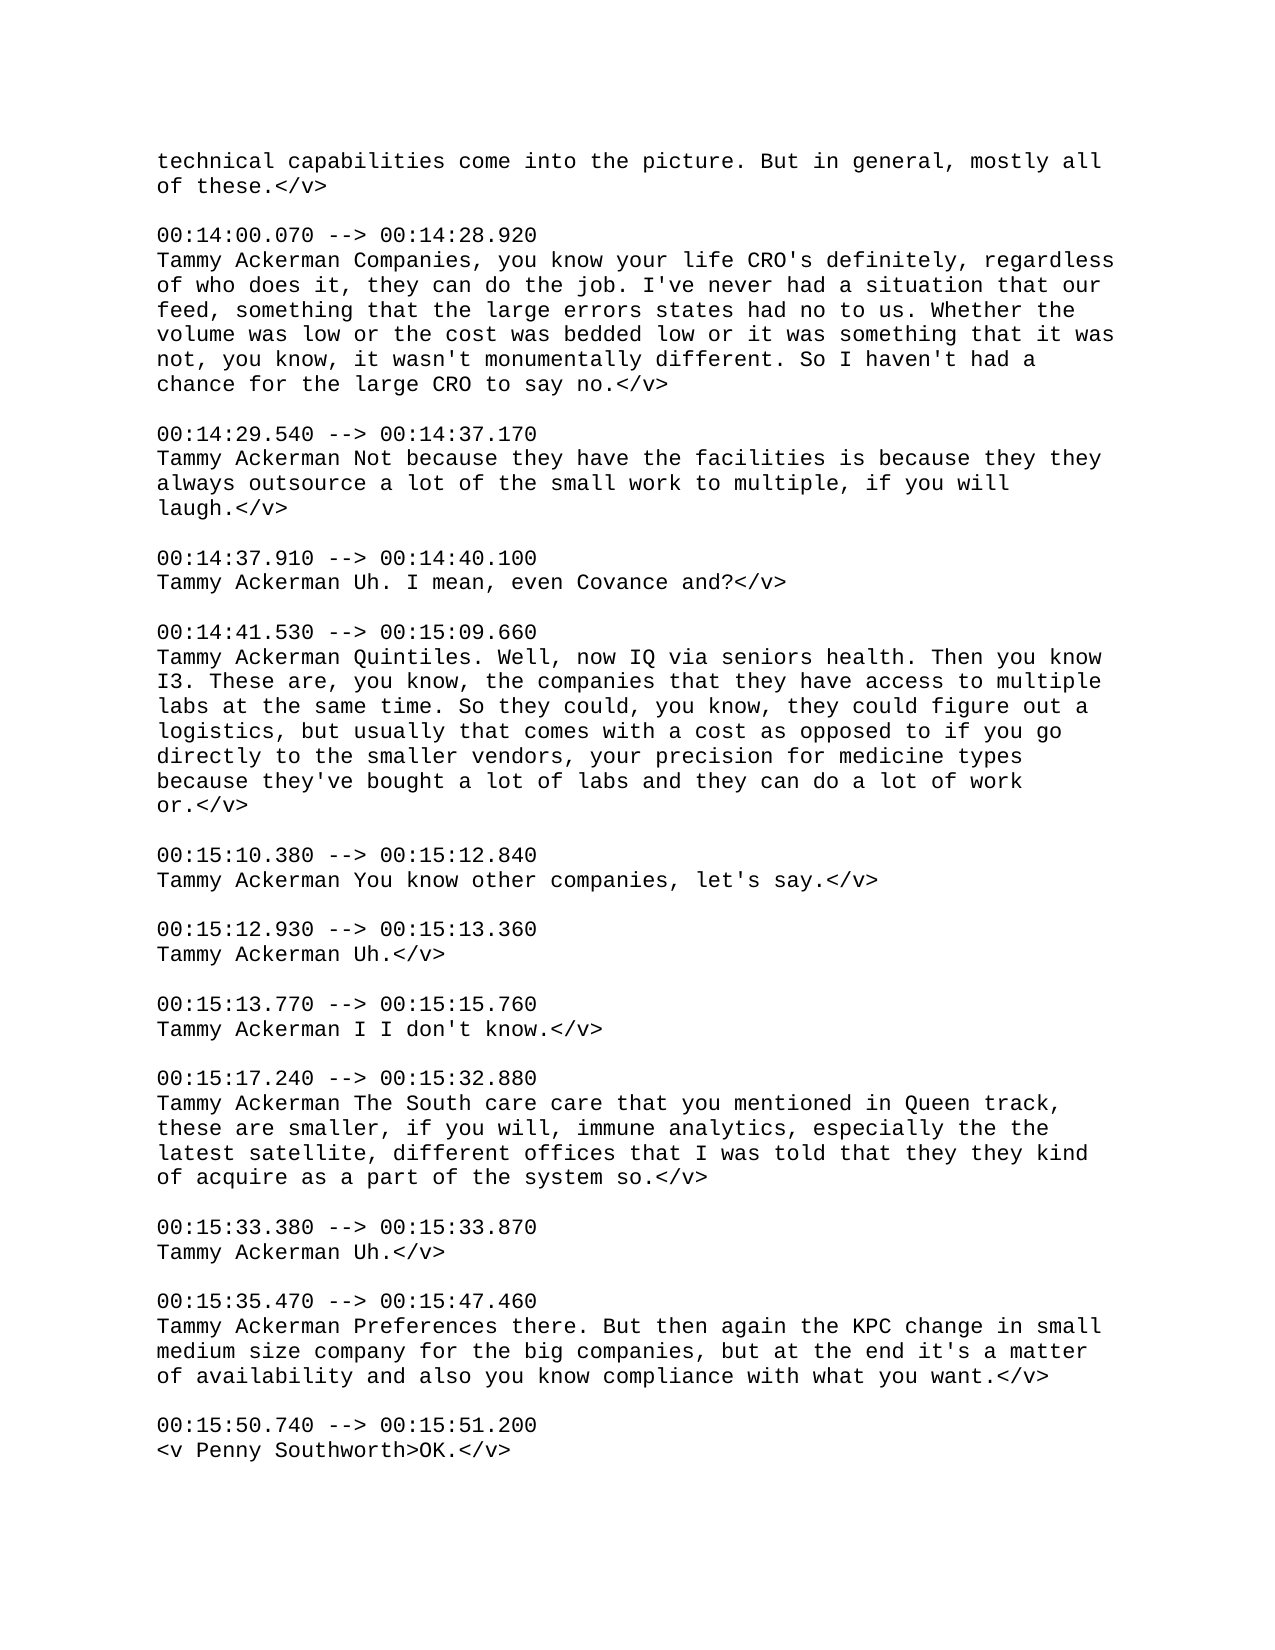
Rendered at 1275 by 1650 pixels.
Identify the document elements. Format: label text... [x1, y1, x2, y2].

text <v Penny Southworth>OK.</v> [156, 1439, 1118, 1464]
text Tammy Ackerman Uh.</v> [156, 1241, 1118, 1266]
text 00:15:17.240 --> 00:15:32.880 [156, 1067, 1118, 1092]
text Tammy Ackerman The South care care that you mentioned in Queen track, these are smaller, if you will, immune analytics, especially the the latest satellite, different offices that I was told that they they kind of acquire as a part of the system so.</v> [156, 1092, 1118, 1191]
text Tammy Ackerman I I don't know.</v> [156, 1018, 1118, 1042]
text 00:14:41.530 --> 00:15:09.660 [156, 621, 1118, 646]
text 00:14:37.910 --> 00:14:40.100 [156, 547, 1118, 571]
text Tammy Ackerman Uh. I mean, even Covance and?</v> [156, 571, 1118, 596]
text Tammy Ackerman You know other companies, let's say.</v> [156, 869, 1118, 894]
text Tammy Ackerman Companies, you know your life CRO's definitely, regardless of who does it, they can do the job. I've never had a situation that our feed, something that the large errors states had no to us. Whether the volume was low or the cost was bedded low or it was something that it was not, you know, it wasn't monumentally different. So I haven't had a chance for the large CRO to say no.</v> [156, 249, 1118, 398]
text Tammy Ackerman Preferences there. But then again the KPC change in small medium size company for the big companies, but at the end it's a matter of availability and also you know compliance with what you want.</v> [156, 1315, 1118, 1389]
text 00:15:12.930 --> 00:15:13.360 [156, 918, 1118, 943]
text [156, 150, 1118, 199]
text 00:15:10.380 --> 00:15:12.840 [156, 844, 1118, 869]
text 00:15:35.470 --> 00:15:47.460 [156, 1290, 1118, 1315]
text 00:14:29.540 --> 00:14:37.170 [156, 423, 1118, 447]
text Tammy Ackerman Uh.</v> [156, 943, 1118, 968]
text 00:14:00.070 --> 00:14:28.920 [156, 224, 1118, 249]
text 00:15:13.770 --> 00:15:15.760 [156, 993, 1118, 1018]
text Tammy Ackerman Quintiles. Well, now IQ via seniors health. Then you know I3. These are, you know, the companies that they have access to multiple labs at the same time. So they could, you know, they could figure out a logistics, but usually that comes with a cost as opposed to if you go directly to the smaller vendors, your precision for medicine types because they've bought a lot of labs and they can do a lot of work or.</v> [156, 646, 1118, 819]
text 00:15:50.740 --> 00:15:51.200 [156, 1414, 1118, 1439]
text Tammy Ackerman Not because they have the facilities is because they they always outsource a lot of the small work to multiple, if you will laugh.</v> [156, 447, 1118, 522]
text 00:15:33.380 --> 00:15:33.870 [156, 1216, 1118, 1241]
